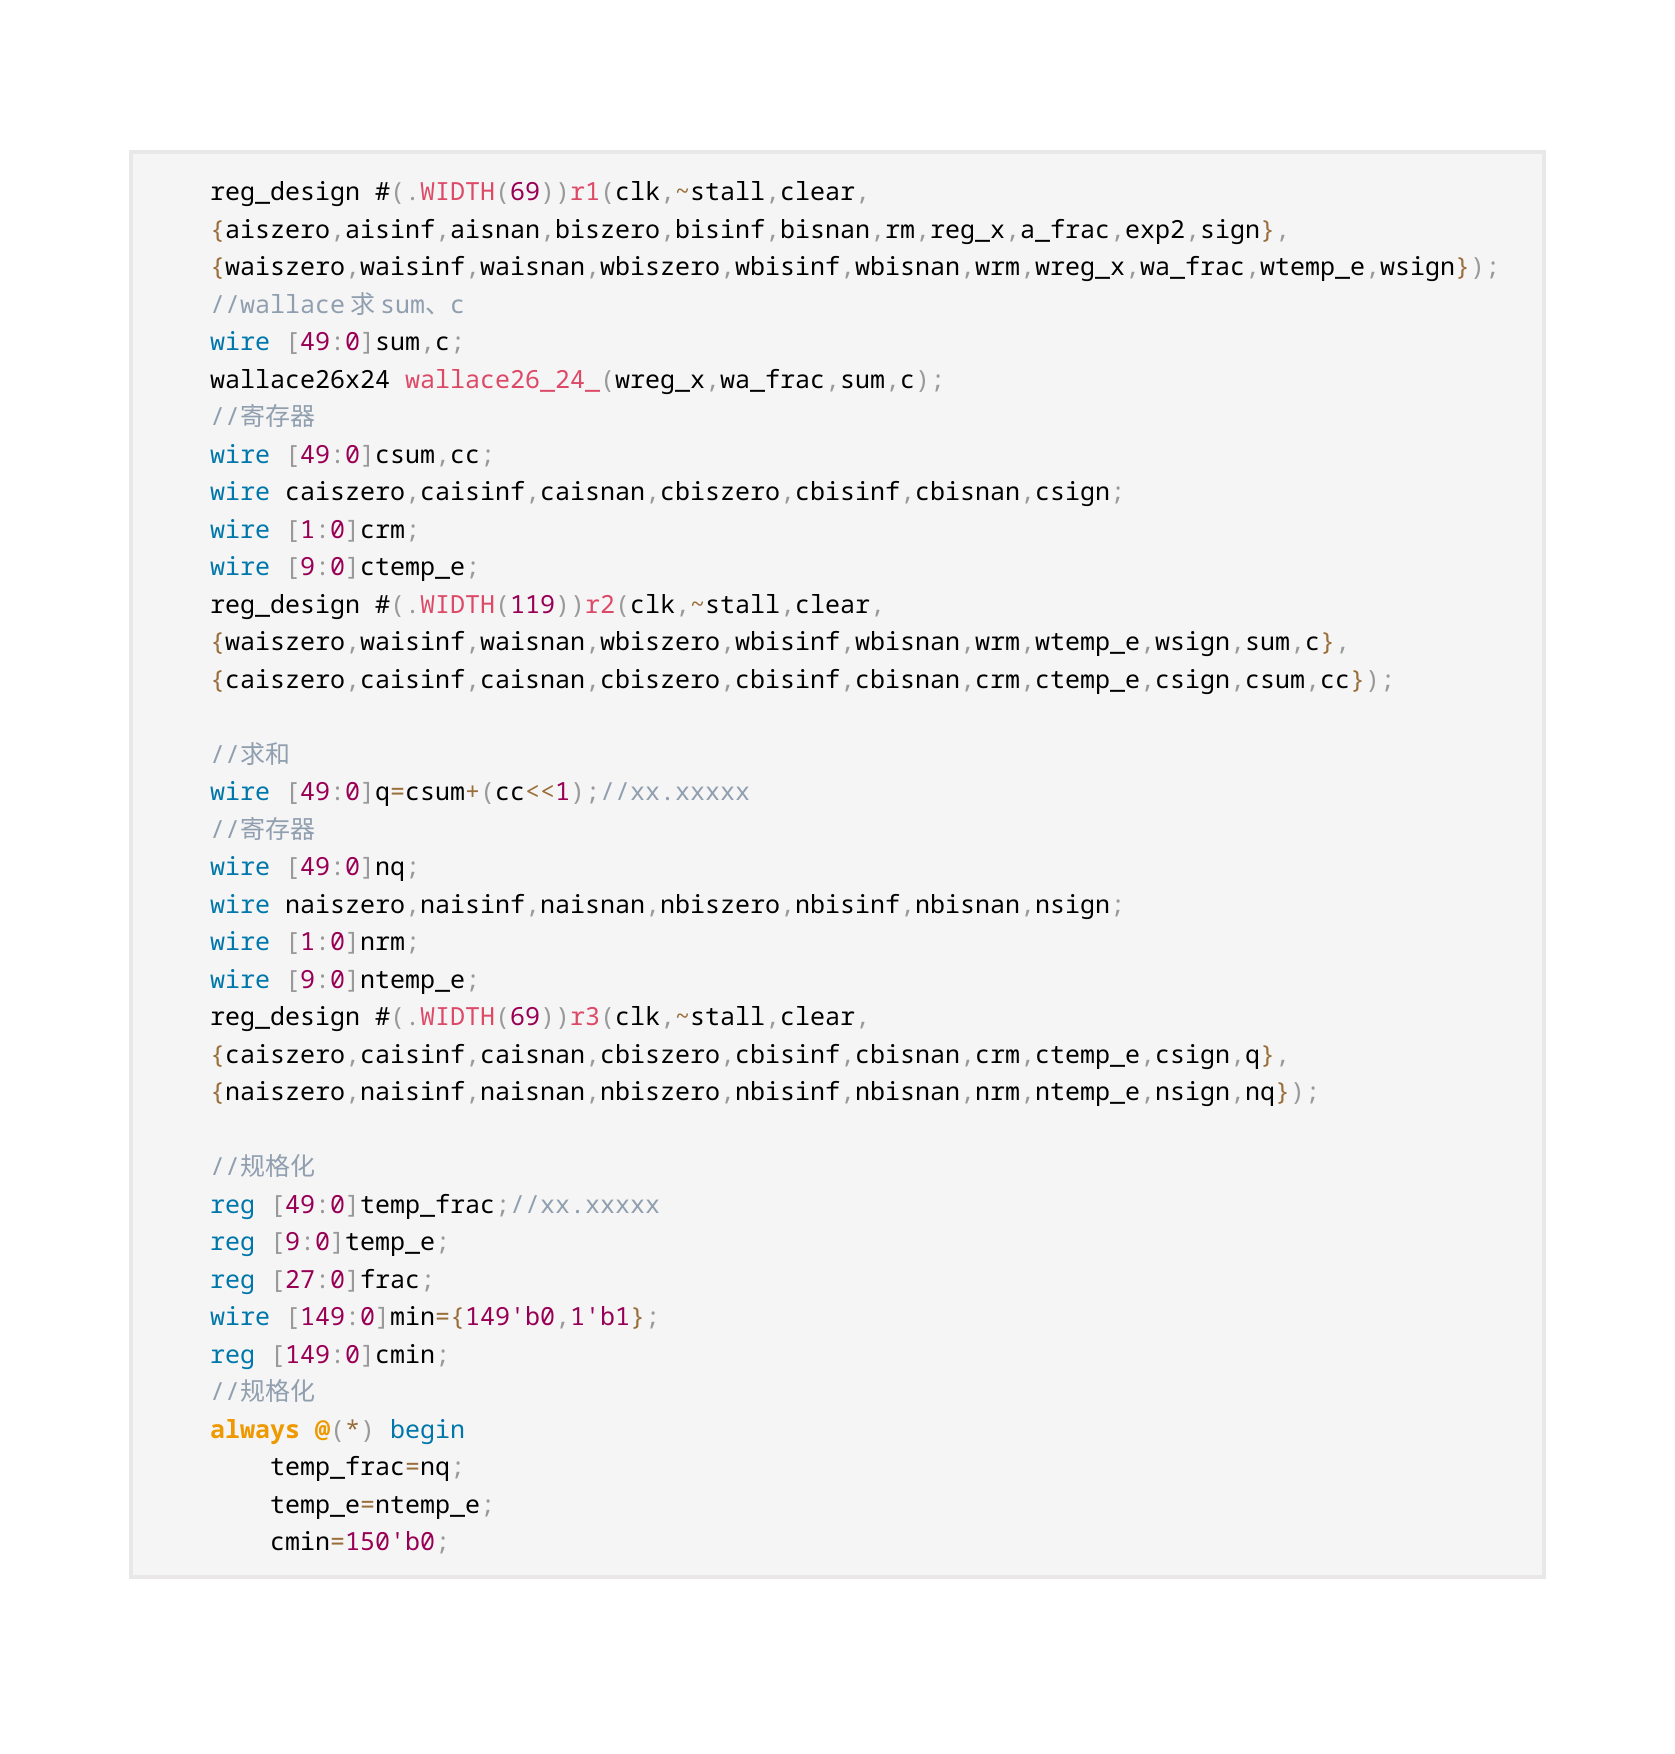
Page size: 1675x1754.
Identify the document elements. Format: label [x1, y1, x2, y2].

text [133, 154, 1542, 1575]
